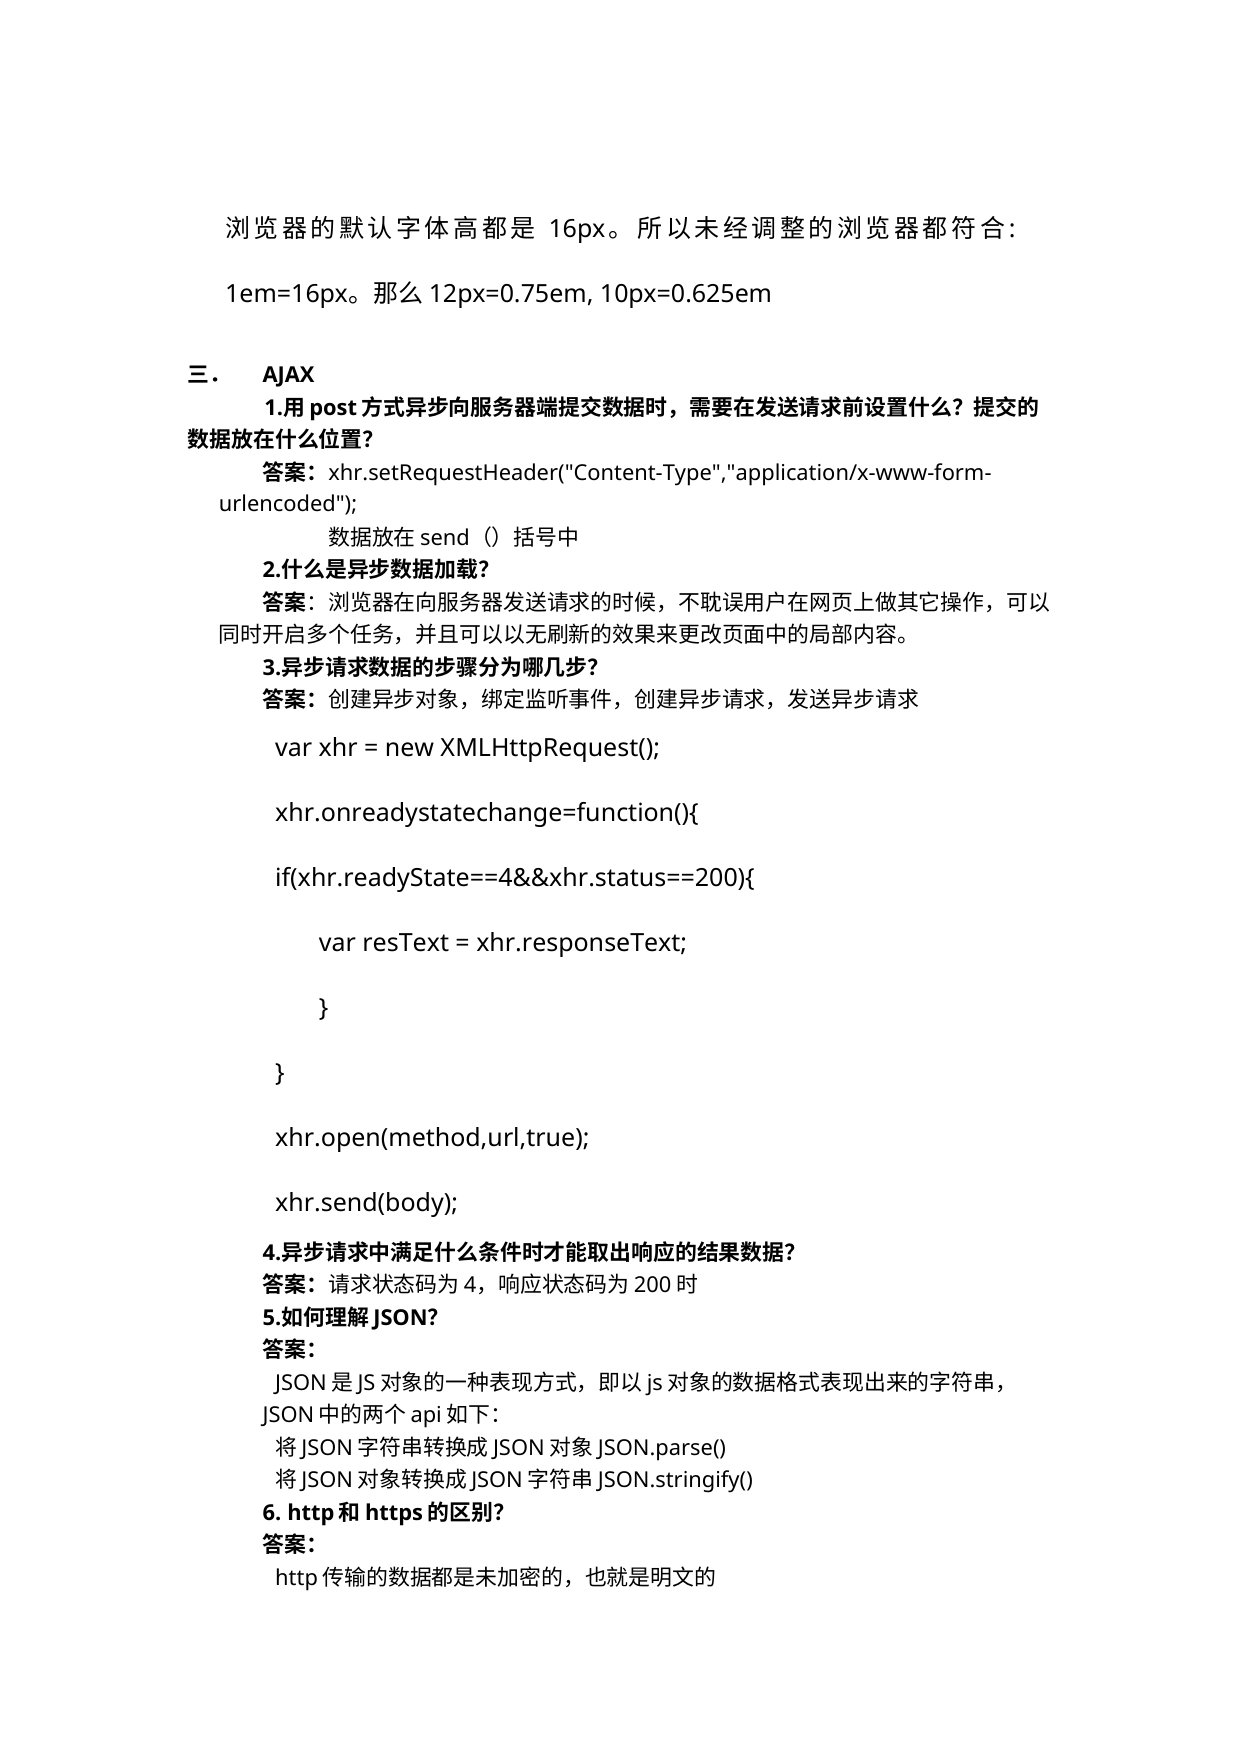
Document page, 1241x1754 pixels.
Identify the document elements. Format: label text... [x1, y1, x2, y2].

list AJAX [187, 357, 1053, 389]
text 答案： [262, 1527, 1053, 1559]
text xhr.open(method,url,true); [231, 1104, 1053, 1169]
text 6. http和https的区别？ [262, 1494, 1053, 1527]
text 答案：xhr.setRequestHeader("Content-Type","application/x-www-form-urlencoded"); [219, 454, 1053, 519]
text http传输的数据都是未加密的，也就是明文的 [262, 1559, 1053, 1592]
text 将JSON字符串转换成JSON对象 JSON.parse() [262, 1429, 1053, 1462]
text } [231, 1039, 1053, 1104]
text xhr.onreadystatechange=function(){ [231, 779, 1053, 844]
text 将JSON对象转换成JSON字符串 JSON.stringify() [262, 1462, 1053, 1494]
text JSON是JS对象的一种表现方式，即以js对象的数据格式表现出来的字符串，JSON中的两个api如下： [262, 1364, 1053, 1429]
text 4.异步请求中满足什么条件时才能取出响应的结果数据？ [262, 1234, 1053, 1267]
text 1.用post方式异步向服务器端提交数据时，需要在发送请求前设置什么？提交的数据放在什么位置？ [187, 389, 1053, 454]
text 浏览器的默认字体高都是 16px。所以未经调整的浏览器都符合: 1em=16px。那么 12px=0.75em, 10px=0.625em [225, 194, 1015, 324]
text 答案： [262, 1332, 1053, 1364]
text xhr.send(body); [250, 1169, 1053, 1234]
text var xhr = new XMLHttpRequest(); [187, 714, 1053, 779]
text 3.异步请求数据的步骤分为哪几步？ [262, 649, 1053, 682]
text } [275, 974, 1053, 1039]
text 答案：创建异步对象，绑定监听事件，创建异步请求，发送异步请求 [262, 682, 1053, 714]
text 答案：浏览器在向服务器发送请求的时候，不耽误用户在网页上做其它操作，可以同时开启多个任务，并且可以以无刷新的效果来更改页面中的局部内容。 [219, 584, 1053, 649]
list 数据放在send（）括号中 [262, 519, 1053, 552]
text var resText = xhr.responseText; [275, 909, 1053, 974]
text 答案：请求状态码为4，响应状态码为200时 [262, 1267, 1053, 1299]
text 2.什么是异步数据加载？ [262, 552, 1053, 584]
text if(xhr.readyState==4&&xhr.status==200){ [231, 844, 1053, 909]
text 5.如何理解JSON？ [262, 1299, 1053, 1332]
